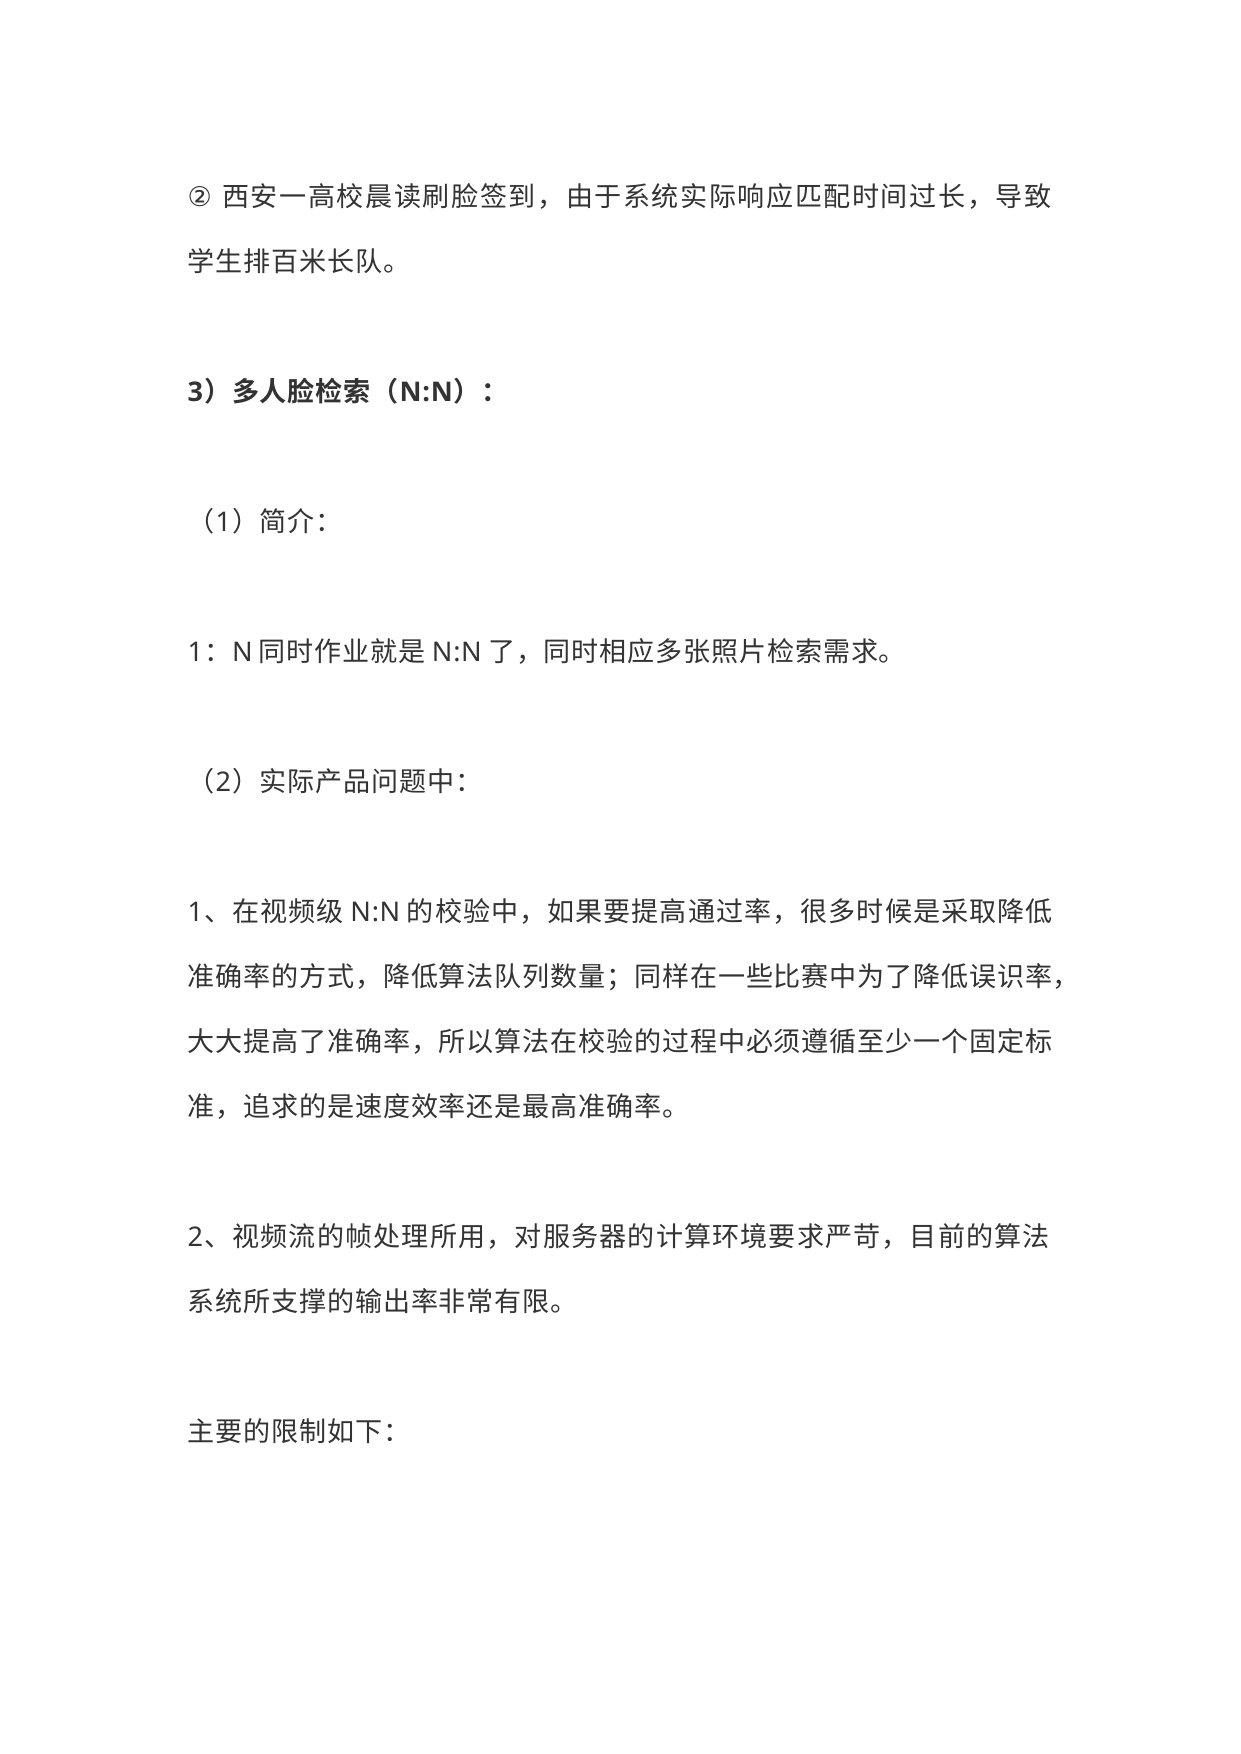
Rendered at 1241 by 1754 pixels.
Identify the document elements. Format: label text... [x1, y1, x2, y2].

text 3）多人脸检索（N:N）： [187, 357, 1053, 422]
text ② 西安一高校晨读刷脸签到，由于系统实际响应匹配时间过长，导致学生排百米长队。 [187, 162, 1053, 292]
text 主要的限制如下： [187, 1397, 1053, 1462]
text 1、在视频级N:N的校验中，如果要提高通过率，很多时候是采取降低准确率的方式，降低算法队列数量；同样在一些比赛中为了降低误识率，大大提高了准确率，所以算法在校验的过程中必须遵循至少一个固定标准，追求的是速度效率还是最高准确率。 [187, 877, 1053, 1137]
text 1：N同时作业就是N:N了，同时相应多张照片检索需求。 [187, 617, 1053, 682]
text 2、视频流的帧处理所用，对服务器的计算环境要求严苛，目前的算法系统所支撑的输出率非常有限。 [187, 1202, 1053, 1332]
text （1）简介： [187, 487, 1053, 552]
text （2）实际产品问题中： [187, 747, 1053, 812]
